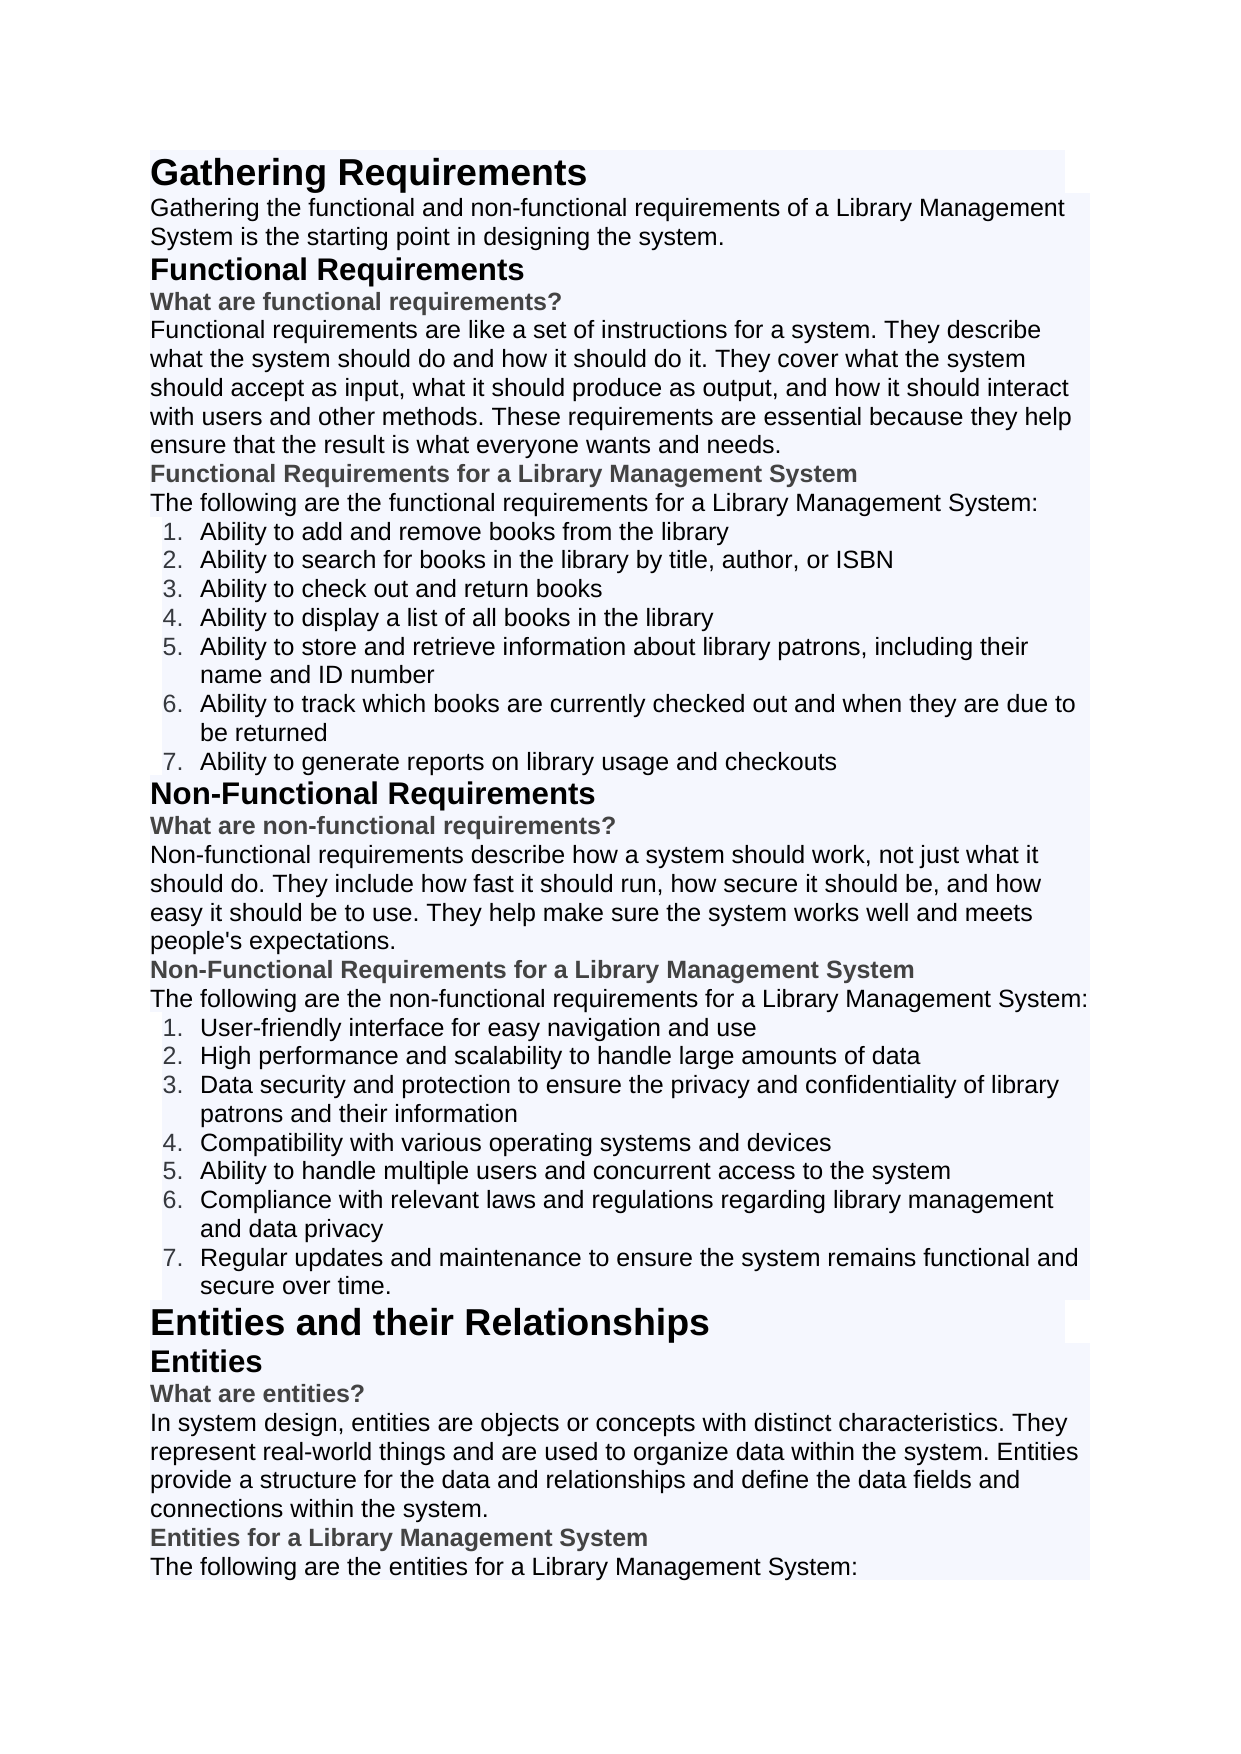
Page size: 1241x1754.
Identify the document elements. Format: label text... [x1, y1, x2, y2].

text The following are the entities for a Library Management System: [150, 1552, 1090, 1580]
text Entities and their Relationships [150, 1300, 1065, 1343]
list High performance and scalability to handle large amounts of data [162, 1041, 1090, 1070]
text Entities for a Library Management System [150, 1523, 1090, 1552]
text Functional requirements are like a set of instructions for a system. They describe what the system should do and how it should do it. They cover what the system should accept as input, what it should produce as output, and how it should interact with users and other methods. These requirements are essential because they help ensure that the result is what everyone wants and needs. [150, 315, 1090, 459]
list Ability to store and retrieve information about library patrons, including their name and ID number [162, 632, 1090, 689]
text What are functional requirements? [150, 287, 1090, 315]
list Ability to add and remove books from the library [162, 517, 1090, 545]
text Gathering Requirements [150, 150, 1065, 193]
list Ability to generate reports on library usage and checkouts [162, 747, 1090, 775]
text What are non-functional requirements? [150, 811, 1090, 840]
list Compliance with relevant laws and regulations regarding library management and data privacy [162, 1185, 1090, 1242]
list Compatibility with various operating systems and devices [162, 1127, 1090, 1156]
list Ability to handle multiple users and concurrent access to the system [162, 1156, 1090, 1185]
text Non-Functional Requirements [150, 775, 1090, 811]
text Non-Functional Requirements for a Library Management System [150, 955, 1090, 984]
text The following are the non-functional requirements for a Library Management System: [150, 984, 1090, 1012]
list Regular updates and maintenance to ensure the system remains functional and secure over time. [162, 1242, 1090, 1300]
list Ability to display a list of all books in the library [162, 603, 1090, 632]
list Ability to search for books in the library by title, author, or ISBN [162, 545, 1090, 574]
list User-friendly interface for easy navigation and use [162, 1012, 1090, 1041]
list Ability to check out and return books [162, 574, 1090, 603]
text In system design, entities are objects or concepts with distinct characteristics. They represent real-world things and are used to organize data within the system. Entities provide a structure for the data and relationships and define the data fields and connections within the system. [150, 1408, 1090, 1523]
text Functional Requirements [150, 251, 1090, 287]
text The following are the functional requirements for a Library Management System: [150, 488, 1090, 517]
text What are entities? [150, 1379, 1090, 1408]
text Non-functional requirements describe how a system should work, not just what it should do. They include how fast it should run, how secure it should be, and how easy it should be to use. They help make sure the system works well and meets people's expectations. [150, 840, 1090, 955]
text Entities [150, 1343, 1090, 1379]
text Gathering the functional and non-functional requirements of a Library Management System is the starting point in designing the system. [150, 193, 1090, 251]
list Data security and protection to ensure the privacy and confidentiality of library patrons and their information [162, 1070, 1090, 1127]
list Ability to track which books are currently checked out and when they are due to be returned [162, 689, 1090, 747]
text Functional Requirements for a Library Management System [150, 459, 1090, 488]
